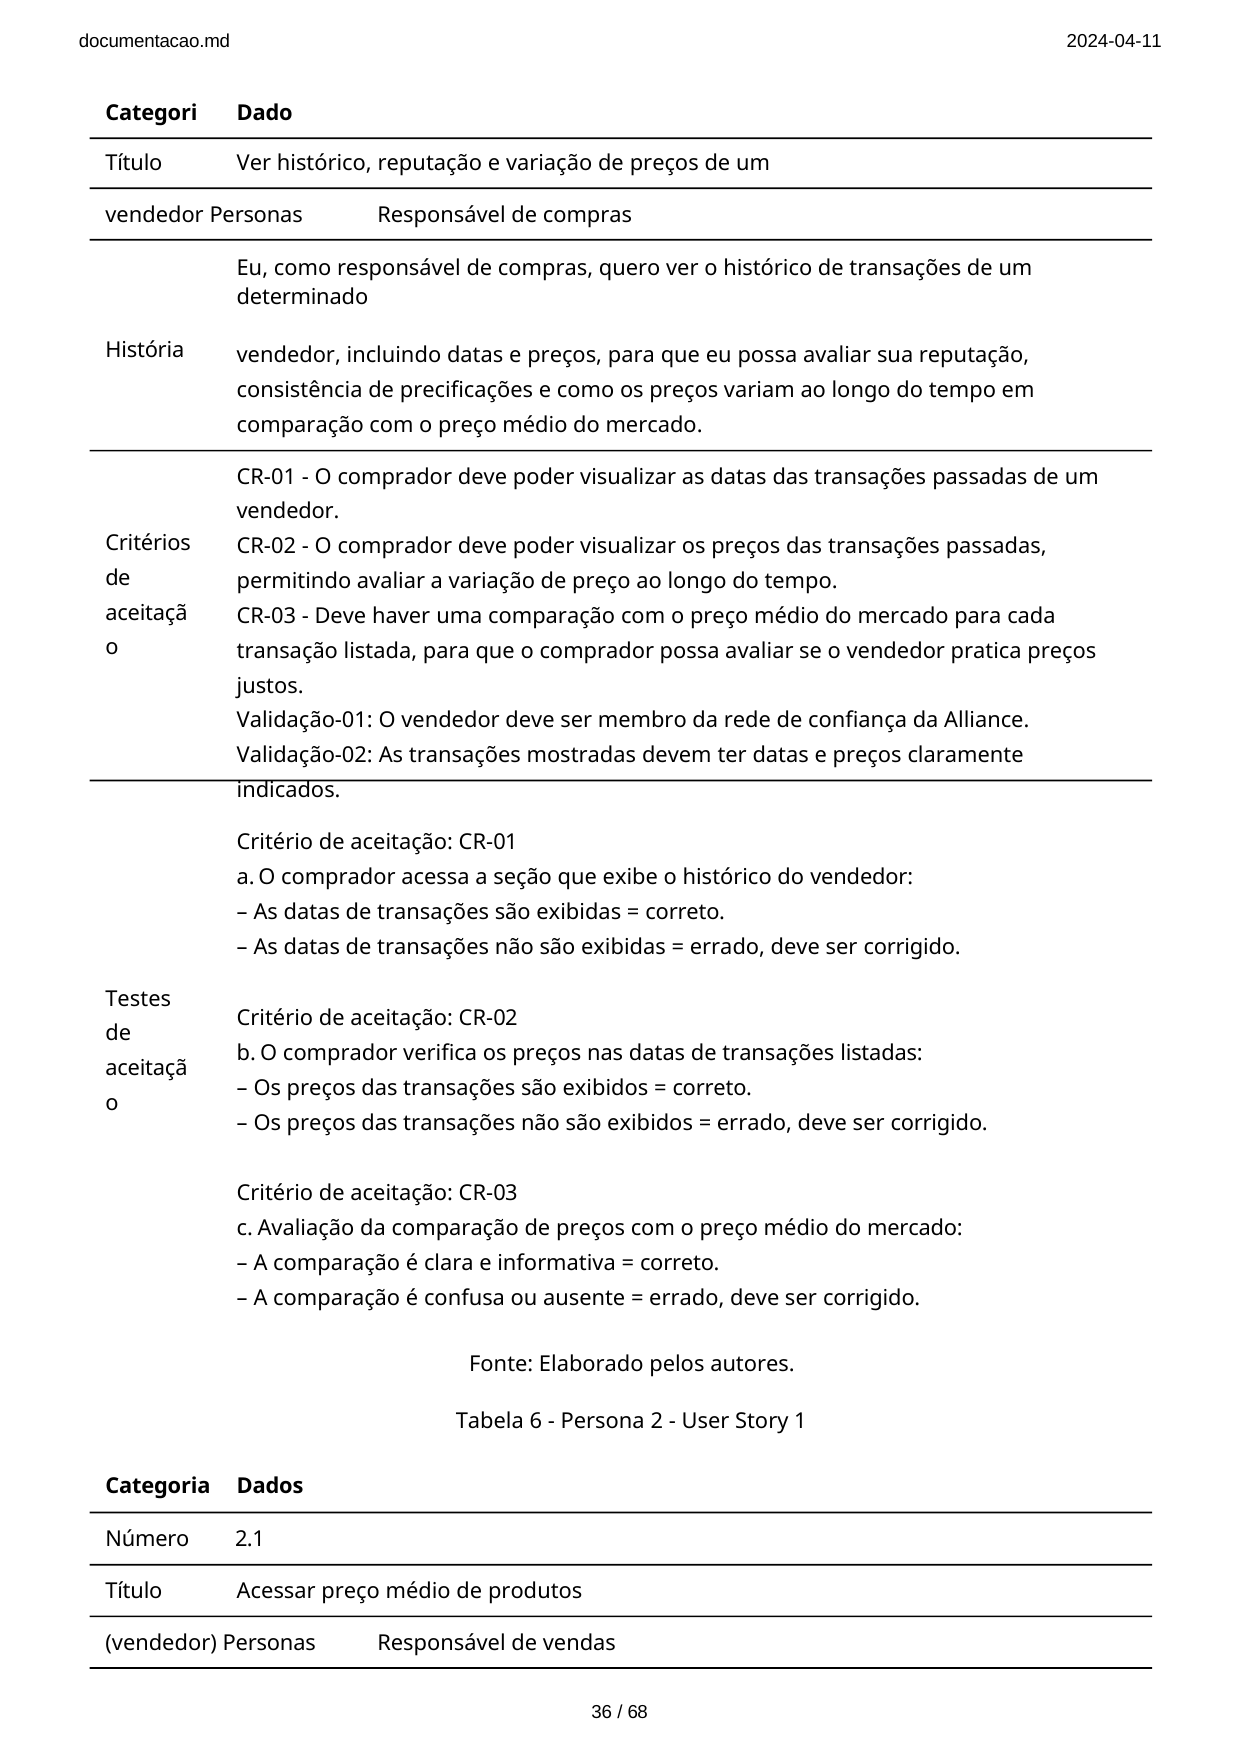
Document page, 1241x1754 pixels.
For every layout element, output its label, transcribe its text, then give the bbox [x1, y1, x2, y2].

list A comparação é confusa ou ausente = errado, deve ser corrigido. [236, 1282, 1165, 1312]
text Título Ver histórico, reputação e variação de preços de um vendedor Personas Responsável de compras [105, 190, 834, 229]
text Fonte: Elaborado pelos autores. Tabela 6 - Persona 2 - User Story 1 [456, 1347, 834, 1435]
list A comparação é clara e informativa = correto. [236, 1247, 1165, 1277]
subtitle Categoria Dados [105, 1470, 1165, 1500]
text História [105, 334, 200, 363]
text Validação-01: O vendedor deve ser membro da rede de confiança da Alliance. Validação-02: As transações mostradas devem ter datas e preços claramente indicados. [236, 782, 1075, 804]
text CR-03 - Deve haver uma comparação com o preço médio do mercado para cada transação listada, para que o comprador possa avaliar se o vendedor pratica preços justos. [236, 600, 1133, 699]
text vendedor, incluindo datas e preços, para que eu possa avaliar sua reputação, consistência de precificações e como os preços variam ao longo do tempo em comparação com o preço médio do mercado. [236, 339, 1133, 438]
text Título Acessar preço médio de produtos (vendedor) Personas Responsável de vendas [105, 1575, 674, 1657]
text Critério de aceitação: CR-02 [236, 1001, 1165, 1031]
text Número 2.1 [105, 1522, 1165, 1552]
list Avaliação da comparação de preços com o preço médio do mercado: [236, 1212, 1165, 1242]
list Os preços das transações são exibidos = correto. [236, 1072, 1165, 1101]
list Os preços das transações não são exibidos = errado, deve ser corrigido. [236, 1107, 1165, 1136]
text Critério de aceitação: CR-03 [236, 1177, 1165, 1207]
text CR-02 - O comprador deve poder visualizar os preços das transações passadas, permitindo avaliar a variação de preço ao longo do tempo. [236, 530, 1133, 595]
text CR-01 - O comprador deve poder visualizar as datas das transações passadas de um vendedor. [236, 461, 1133, 525]
text Testes de aceitação [105, 982, 196, 1117]
text Eu, como responsável de compras, quero ver o histórico de transações de um determinado [236, 252, 1165, 311]
list O comprador acessa a seção que exibe o histórico do vendedor: [236, 861, 1165, 891]
text Título Ver histórico, reputação e variação de preços de um vendedor Personas Responsável de compras [105, 147, 834, 187]
list As datas de transações são exibidas = correto. [236, 896, 1165, 926]
text Validação-01: O vendedor deve ser membro da rede de confiança da Alliance. Validação-02: As transações mostradas devem ter datas e preços claramente indicados. [236, 704, 1075, 779]
text Critérios de aceitação [105, 527, 196, 661]
list O comprador verifica os preços nas datas de transações listadas: [236, 1037, 1165, 1066]
text Critério de aceitação: CR-01 [236, 826, 1165, 856]
list As datas de transações não são exibidas = errado, deve ser corrigido. [236, 931, 1165, 961]
